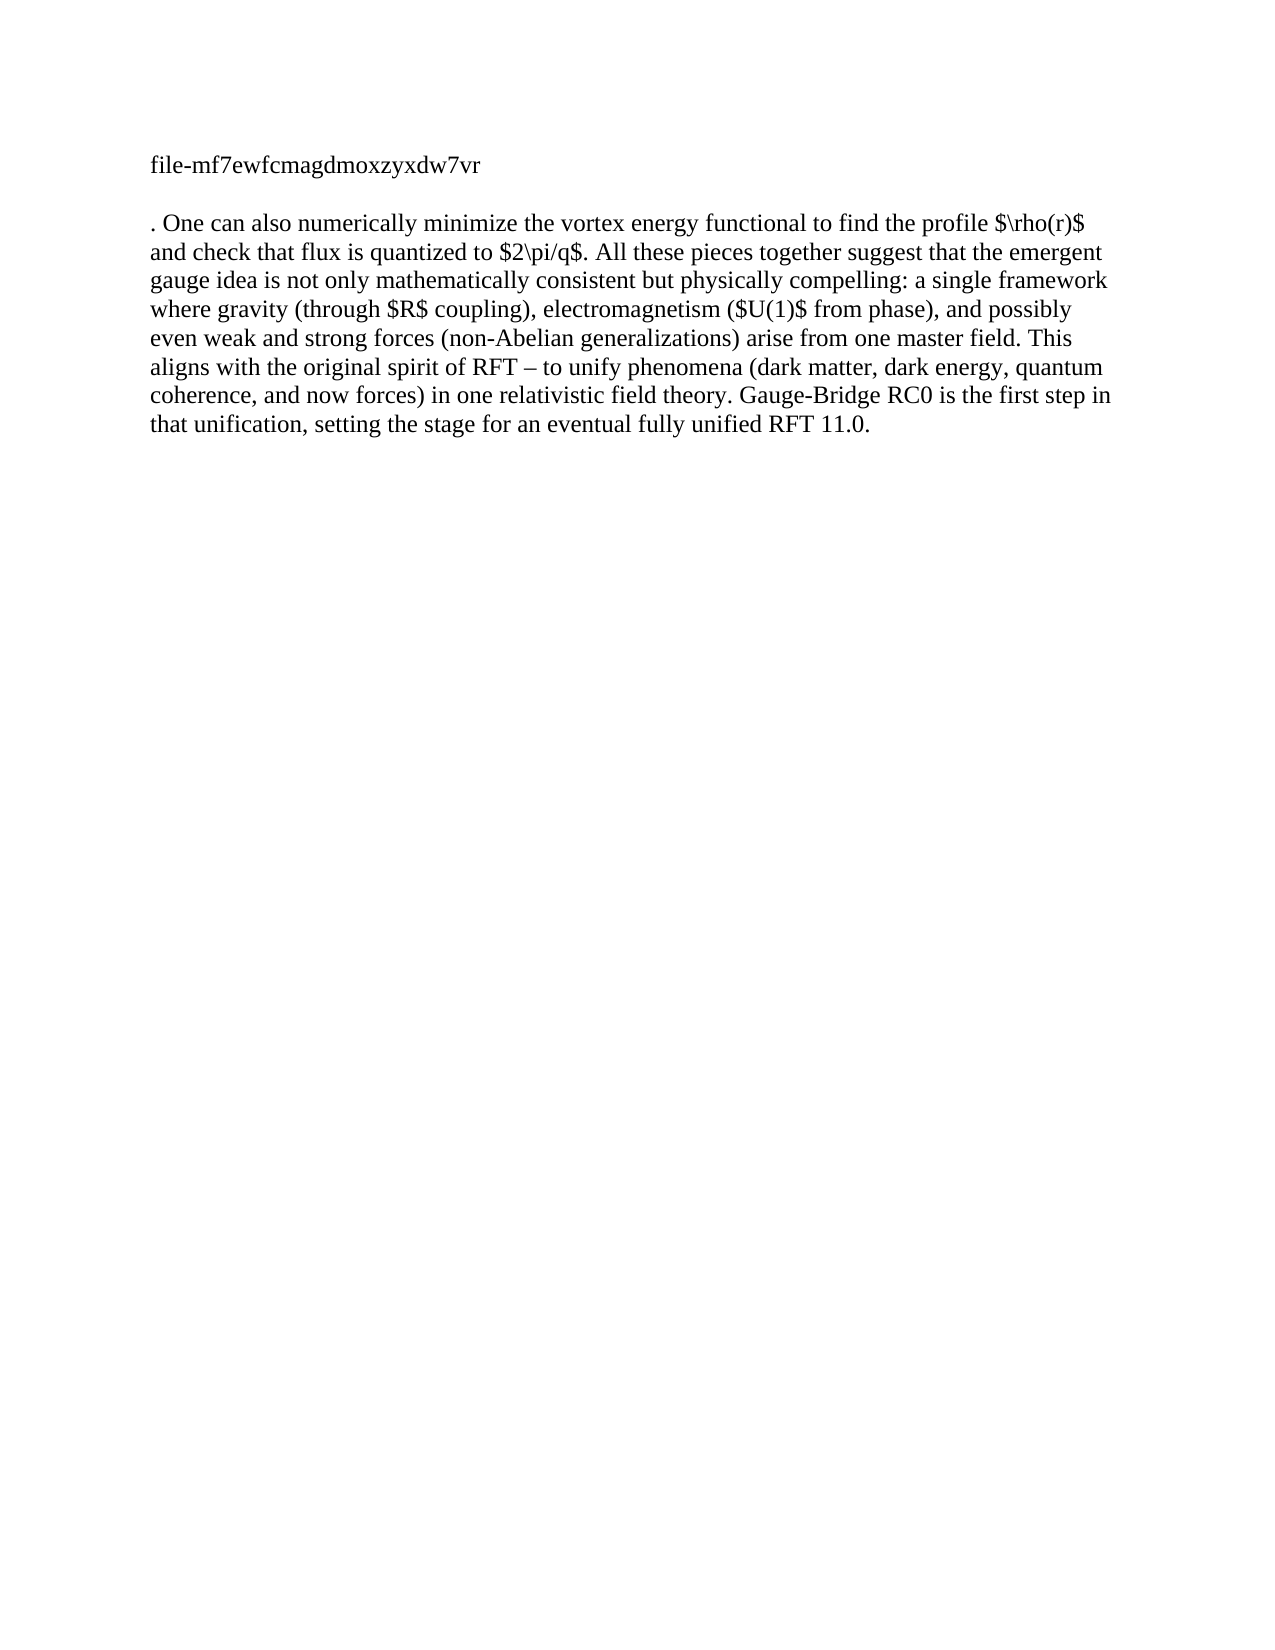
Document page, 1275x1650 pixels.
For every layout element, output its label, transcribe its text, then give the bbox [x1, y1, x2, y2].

text . One can also numerically minimize the vortex energy functional to find the profile $\rho(r)$ and check that flux is quantized to $2\pi/q$. All these pieces together suggest that the emergent gauge idea is not only mathematically consistent but physically compelling: a single framework where gravity (through $R$ coupling), electromagnetism ($U(1)$ from phase), and possibly even weak and strong forces (non-Abelian generalizations) arise from one master field. This aligns with the original spirit of RFT – to unify phenomena (dark matter, dark energy, quantum coherence, and now forces) in one relativistic field theory. Gauge-Bridge RC0 is the first step in that unification, setting the stage for an eventual fully unified RFT 11.0. [150, 208, 1125, 438]
text file-mf7ewfcmagdmoxzyxdw7vr [150, 150, 1125, 179]
